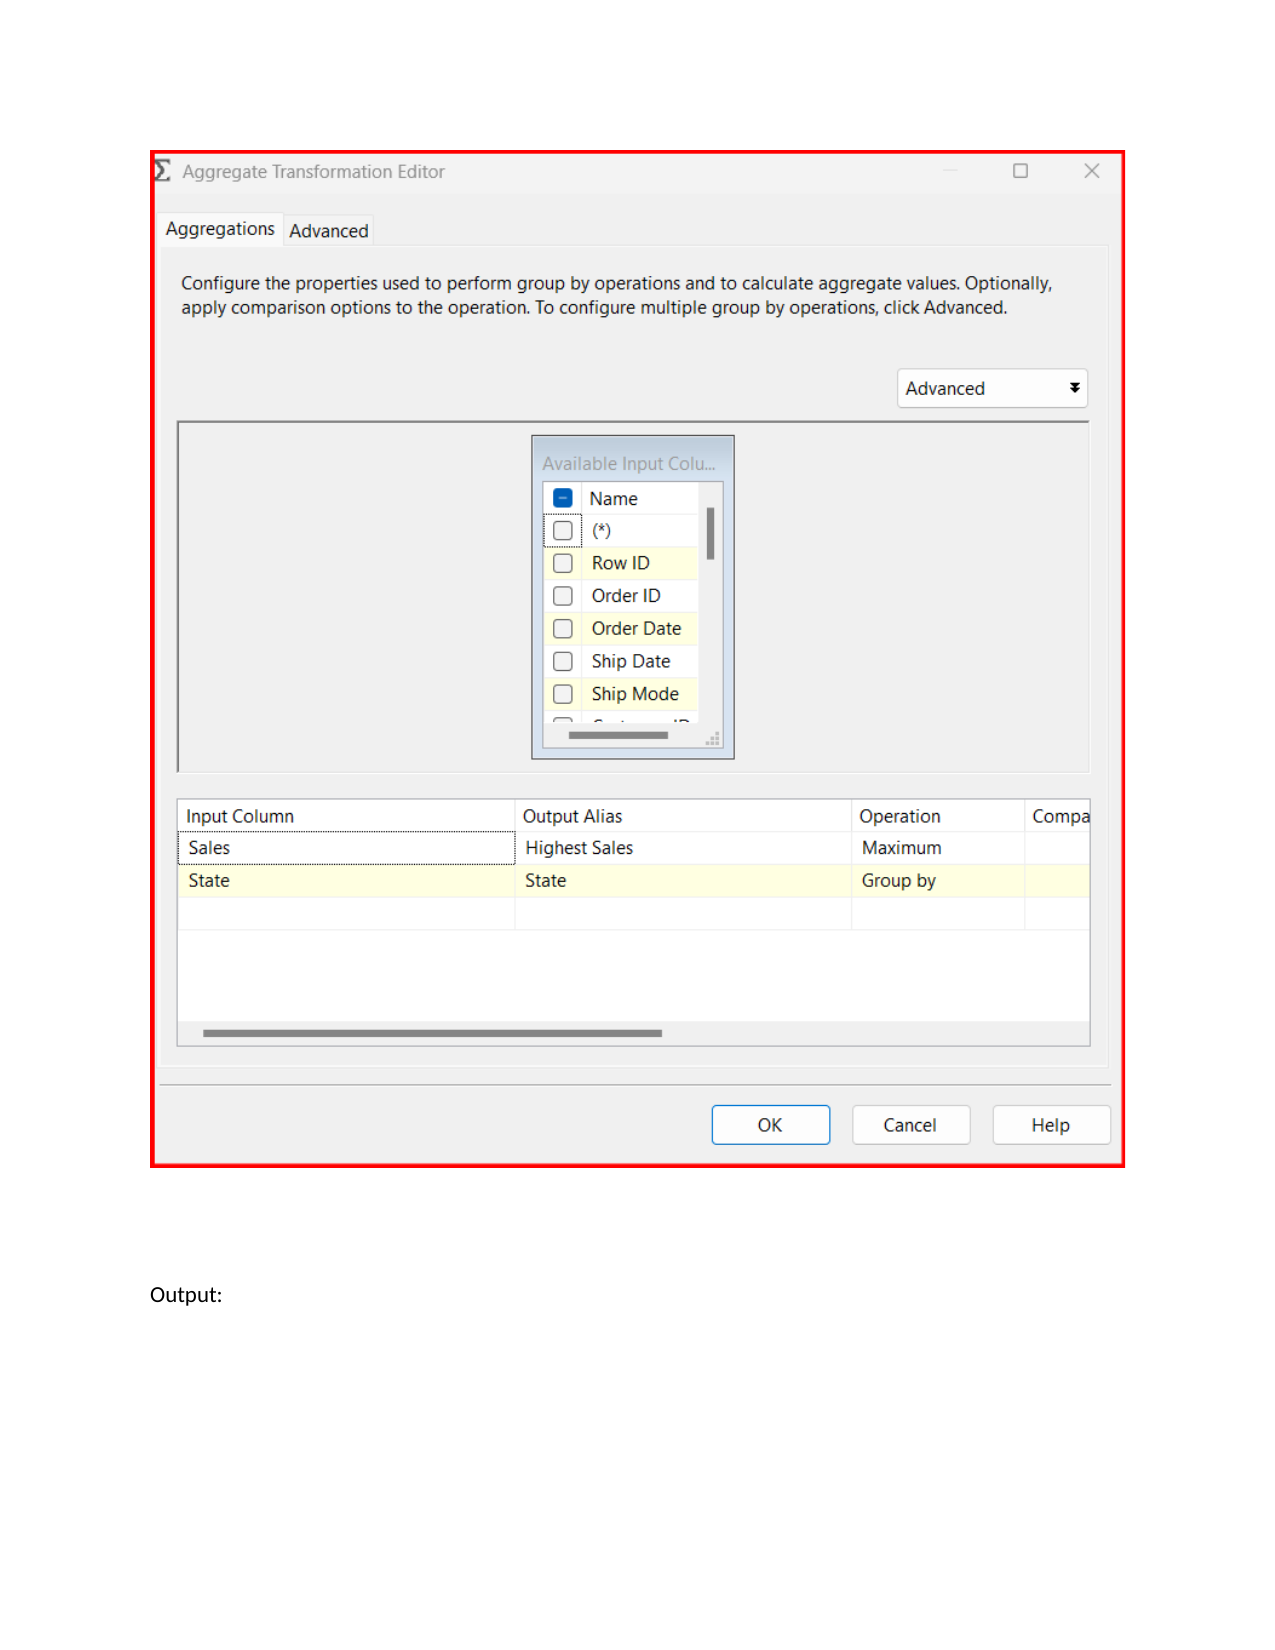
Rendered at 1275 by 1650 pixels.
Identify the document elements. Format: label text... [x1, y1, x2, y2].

text Output: [150, 1280, 1125, 1308]
picture [150, 150, 1125, 1168]
